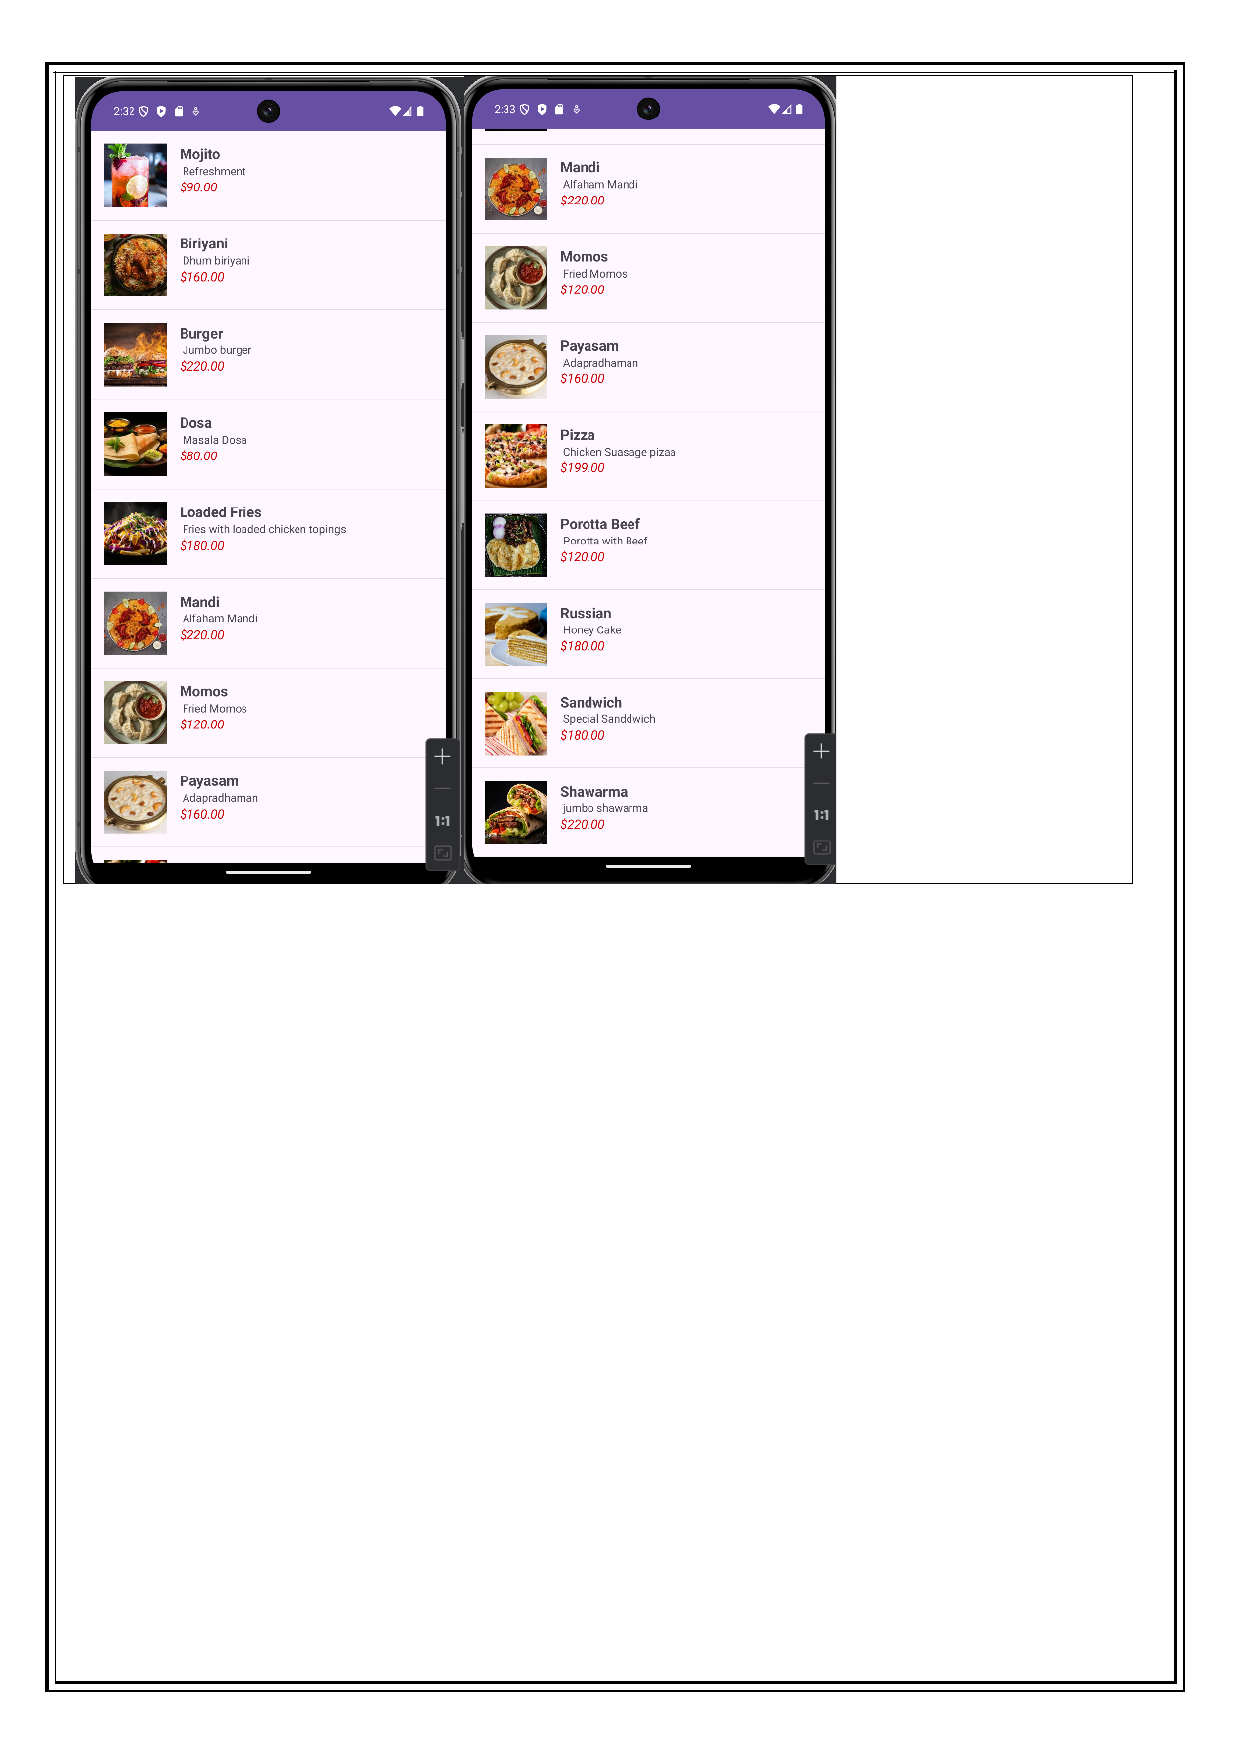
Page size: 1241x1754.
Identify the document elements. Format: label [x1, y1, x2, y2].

picture [75, 76, 837, 884]
table_header [837, 76, 1132, 883]
table_header [64, 76, 464, 883]
